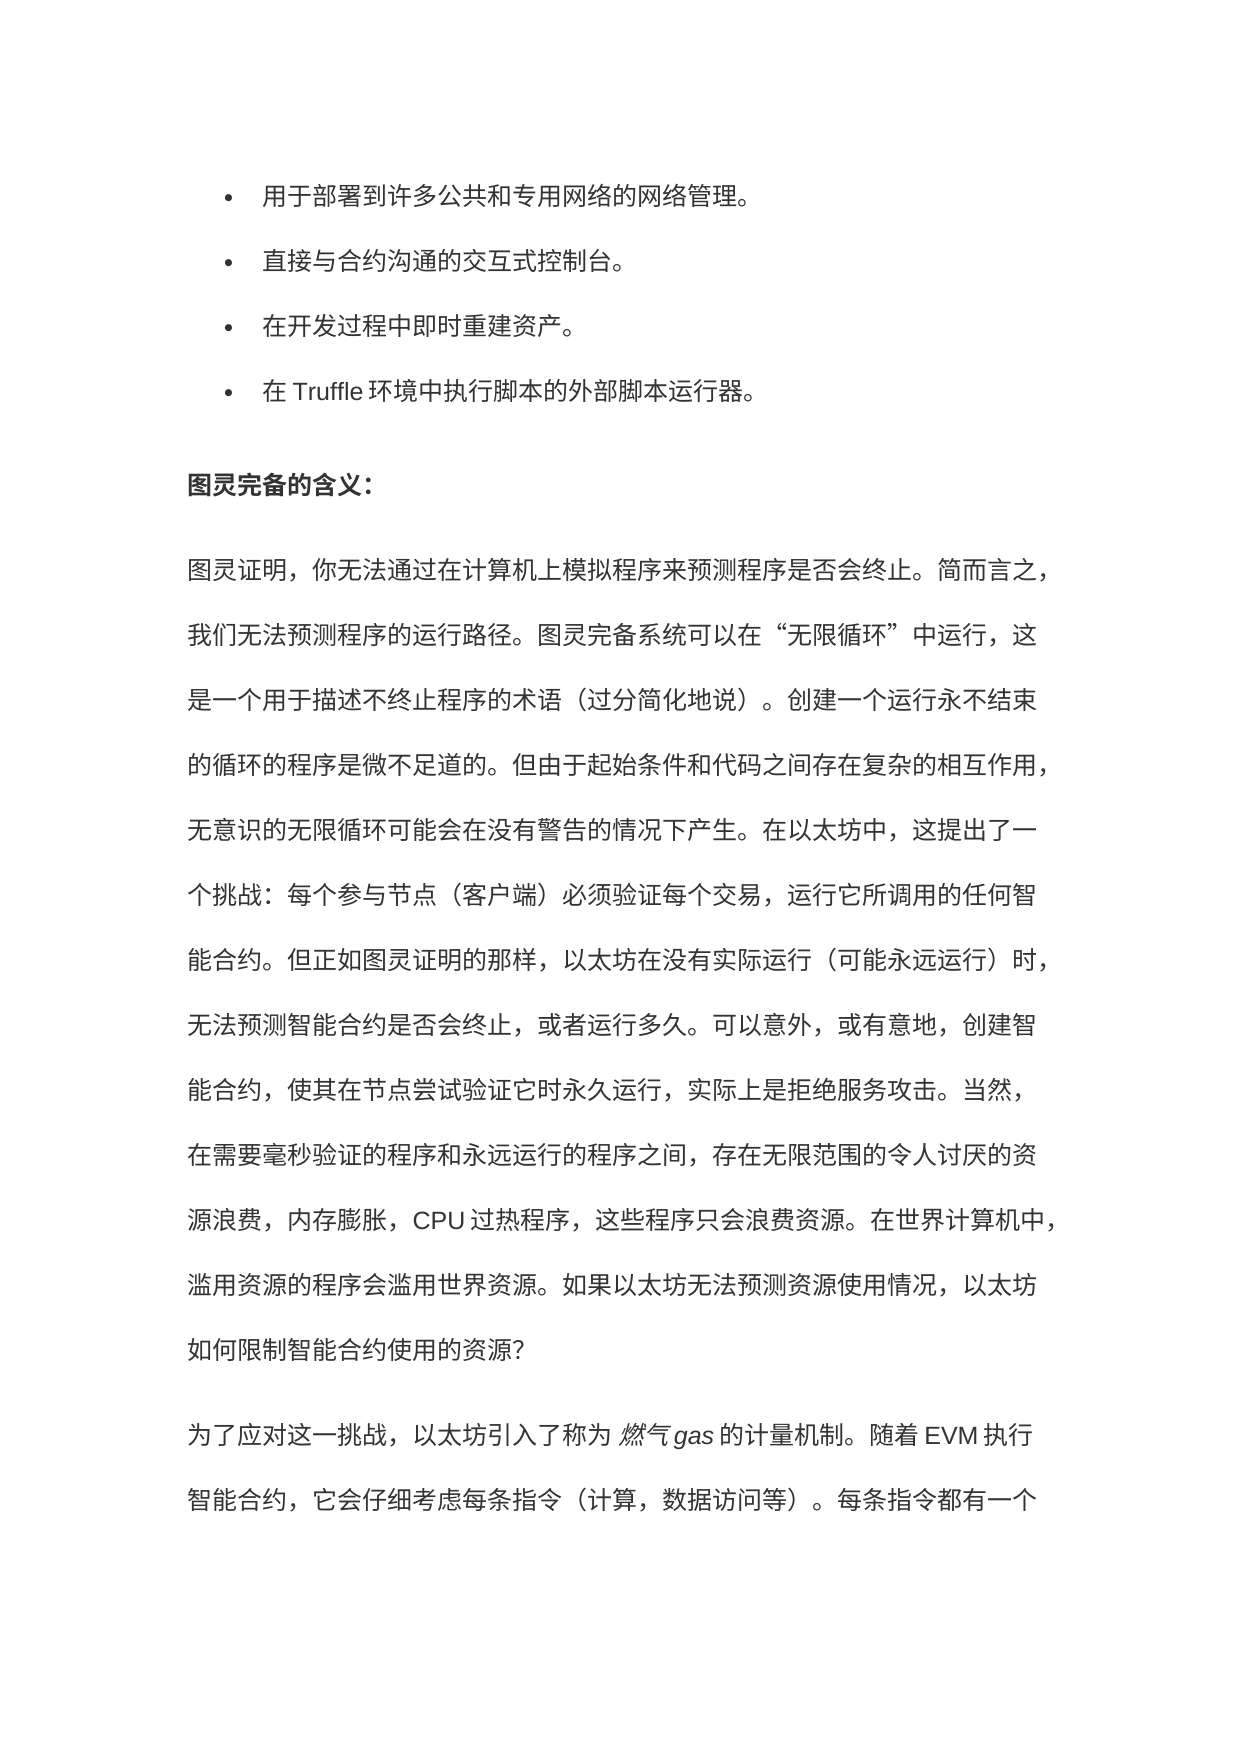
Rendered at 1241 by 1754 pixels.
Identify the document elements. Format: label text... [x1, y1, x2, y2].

list 在开发过程中即时重建资产。 [225, 292, 1053, 357]
list 用于部署到许多公共和专用网络的网络管理。 [225, 162, 1053, 227]
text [187, 1401, 1053, 1531]
list 直接与合约沟通的交互式控制台。 [225, 227, 1053, 292]
list 在Truffle环境中执行脚本的外部脚本运行器。 [225, 357, 1053, 422]
text 图灵证明，你无法通过在计算机上模拟程序来预测程序是否会终止。简而言之，我们无法预测程序的运行路径。图灵完备系统可以在“无限循环”中运行，这是一个用于描述不终止程序的术语（过分简化地说）。创建一个运行永不结束的循环的程序是微不足道的。但由于起始条件和代码之间存在复杂的相互作用，无意识的无限循环可能会在没有警告的情况下产生。在以太坊中，这提出了一个挑战：每个参与节点（客户端）必须验证每个交易，运行它所调用的任何智能合约。但正如图灵证明的那样，以太坊在没有实际运行（可能永远运行）时，无法预测智能合约是否会终止，或者运行多久。可以意外，或有意地，创建智能合约，使其在节点尝试验证它时永久运行，实际上是拒绝服务攻击。当然，在需要毫秒验证的程序和永远运行的程序之间，存在无限范围的令人讨厌的资源浪费，内存膨胀，CPU过热程序，这些程序只会浪费资源。在世界计算机中，滥用资源的程序会滥用世界资源。如果以太坊无法预测资源使用情况，以太坊如何限制智能合约使用的资源？ [187, 536, 1053, 1381]
text 图灵完备的含义： [187, 451, 1053, 516]
